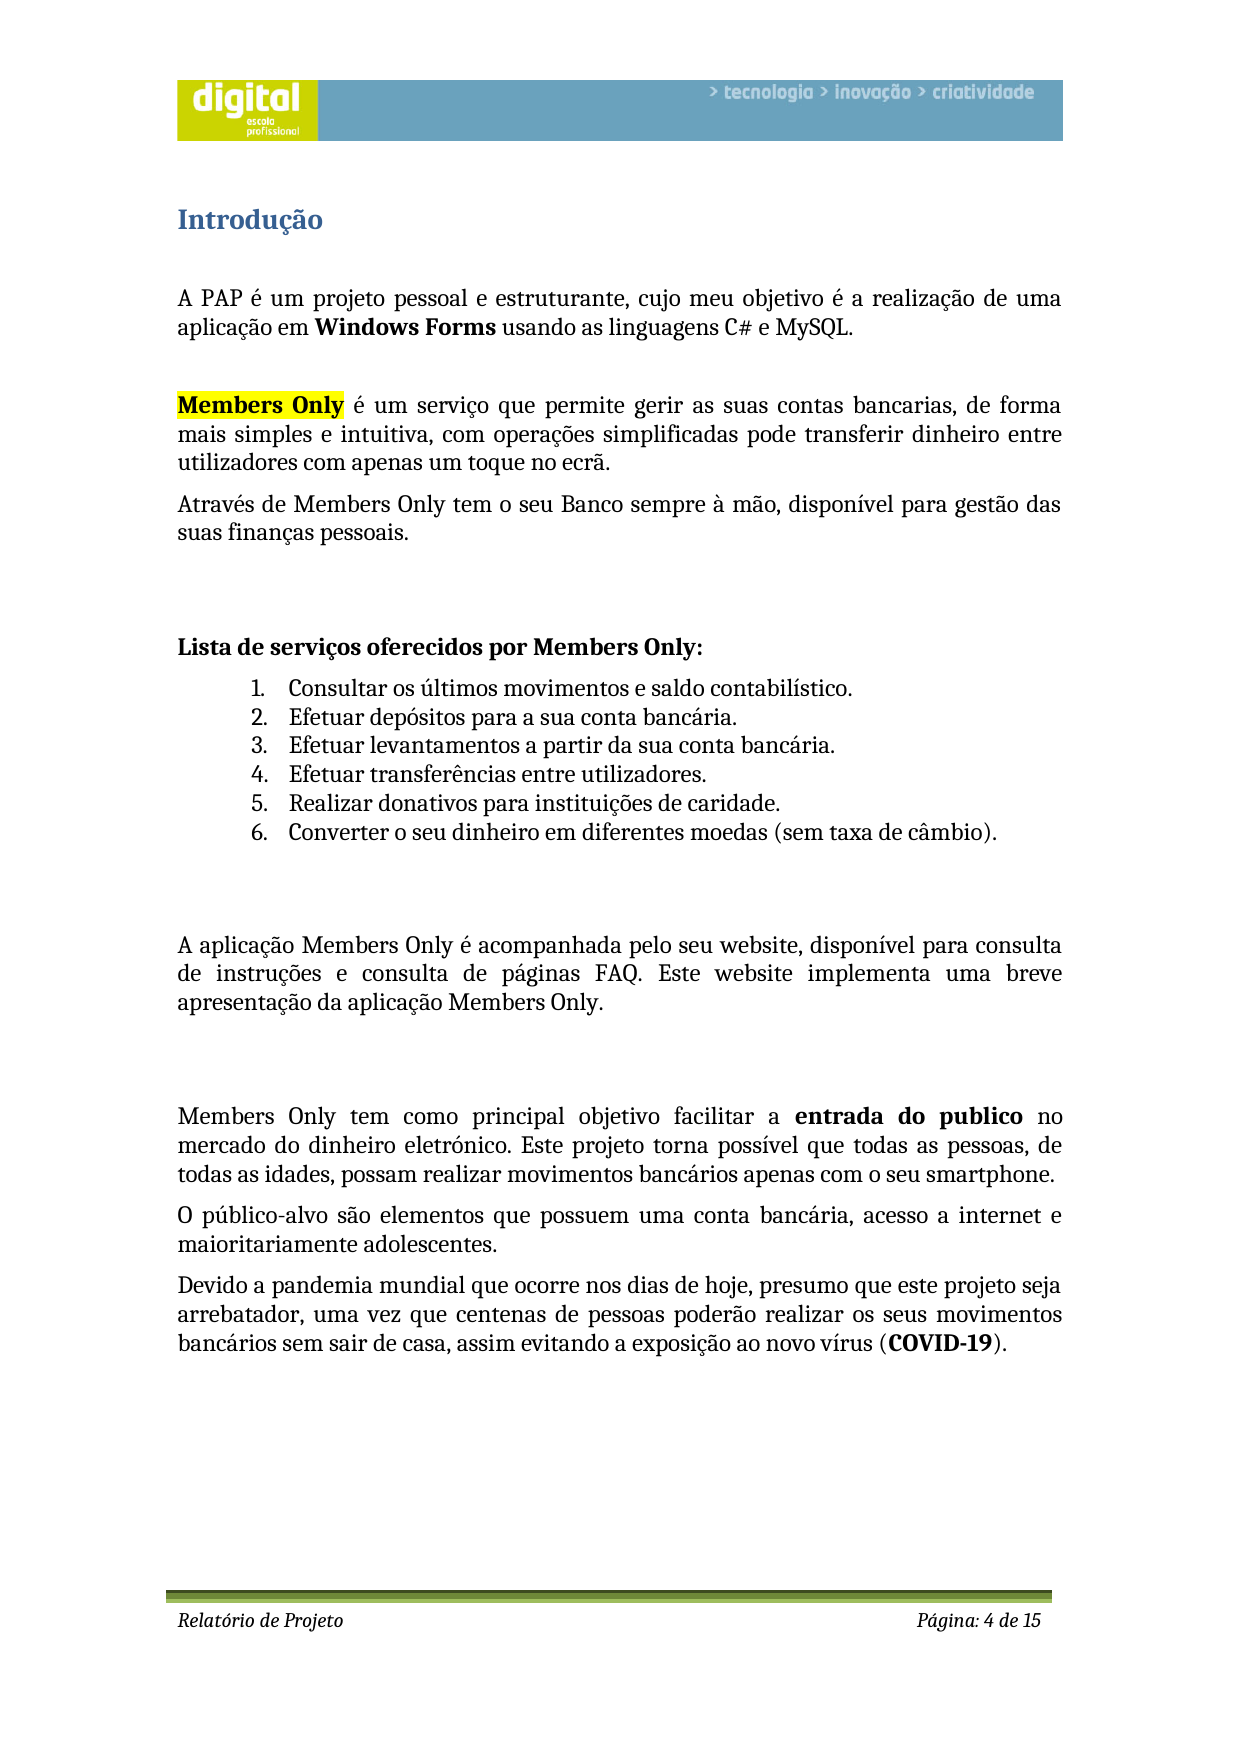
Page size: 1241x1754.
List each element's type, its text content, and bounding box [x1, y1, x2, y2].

list Efetuar levantamentos a partir da sua conta bancária. [251, 731, 1063, 760]
list Efetuar depósitos para a sua conta bancária. [251, 702, 1063, 731]
text A PAP é um projeto pessoal e estruturante, cujo meu objetivo é a realização de uma aplicação em Windows Forms usando as linguagens C# e MySQL. [177, 284, 1063, 342]
text Devido a pandemia mundial que ocorre nos dias de hoje, presumo que este projeto seja arrebatador, uma vez que centenas de pessoas poderão realizar os seus movimentos bancários sem sair de casa, assim evitando a exposição ao novo vírus (COVID-19). [177, 1271, 1063, 1357]
subtitle Introdução [177, 203, 1063, 237]
picture [177, 80, 1063, 141]
list Realizar donativos para instituições de caridade. [251, 789, 1063, 817]
text Members Only é um serviço que permite gerir as suas contas bancarias, de forma mais simples e intuitiva, com operações simplificadas pode transferir dinheiro entre utilizadores com apenas um toque no ecrã. [177, 391, 1063, 477]
text A aplicação Members Only é acompanhada pelo seu website, disponível para consulta de instruções e consulta de páginas FAQ. Este website implementa uma breve apresentação da aplicação Members Only. [177, 931, 1063, 1017]
text Members Only tem como principal objetivo facilitar a entrada do publico no mercado do dinheiro eletrónico. Este projeto torna possível que todas as pessoas, de todas as idades, possam realizar movimentos bancários apenas com o seu smartphone. [177, 1102, 1063, 1188]
text Lista de serviços oferecidos por Members Only: [177, 632, 1063, 661]
list Converter o seu dinheiro em diferentes moedas (sem taxa de câmbio). [251, 817, 1063, 846]
list Efetuar transferências entre utilizadores. [251, 760, 1063, 789]
list Consultar os últimos movimentos e saldo contabilístico. [251, 674, 1063, 702]
text Através de Members Only tem o seu Banco sempre à mão, disponível para gestão das suas finanças pessoais. [177, 489, 1063, 547]
text O público-alvo são elementos que possuem uma conta bancária, acesso a internet e maioritariamente adolescentes. [177, 1201, 1063, 1258]
